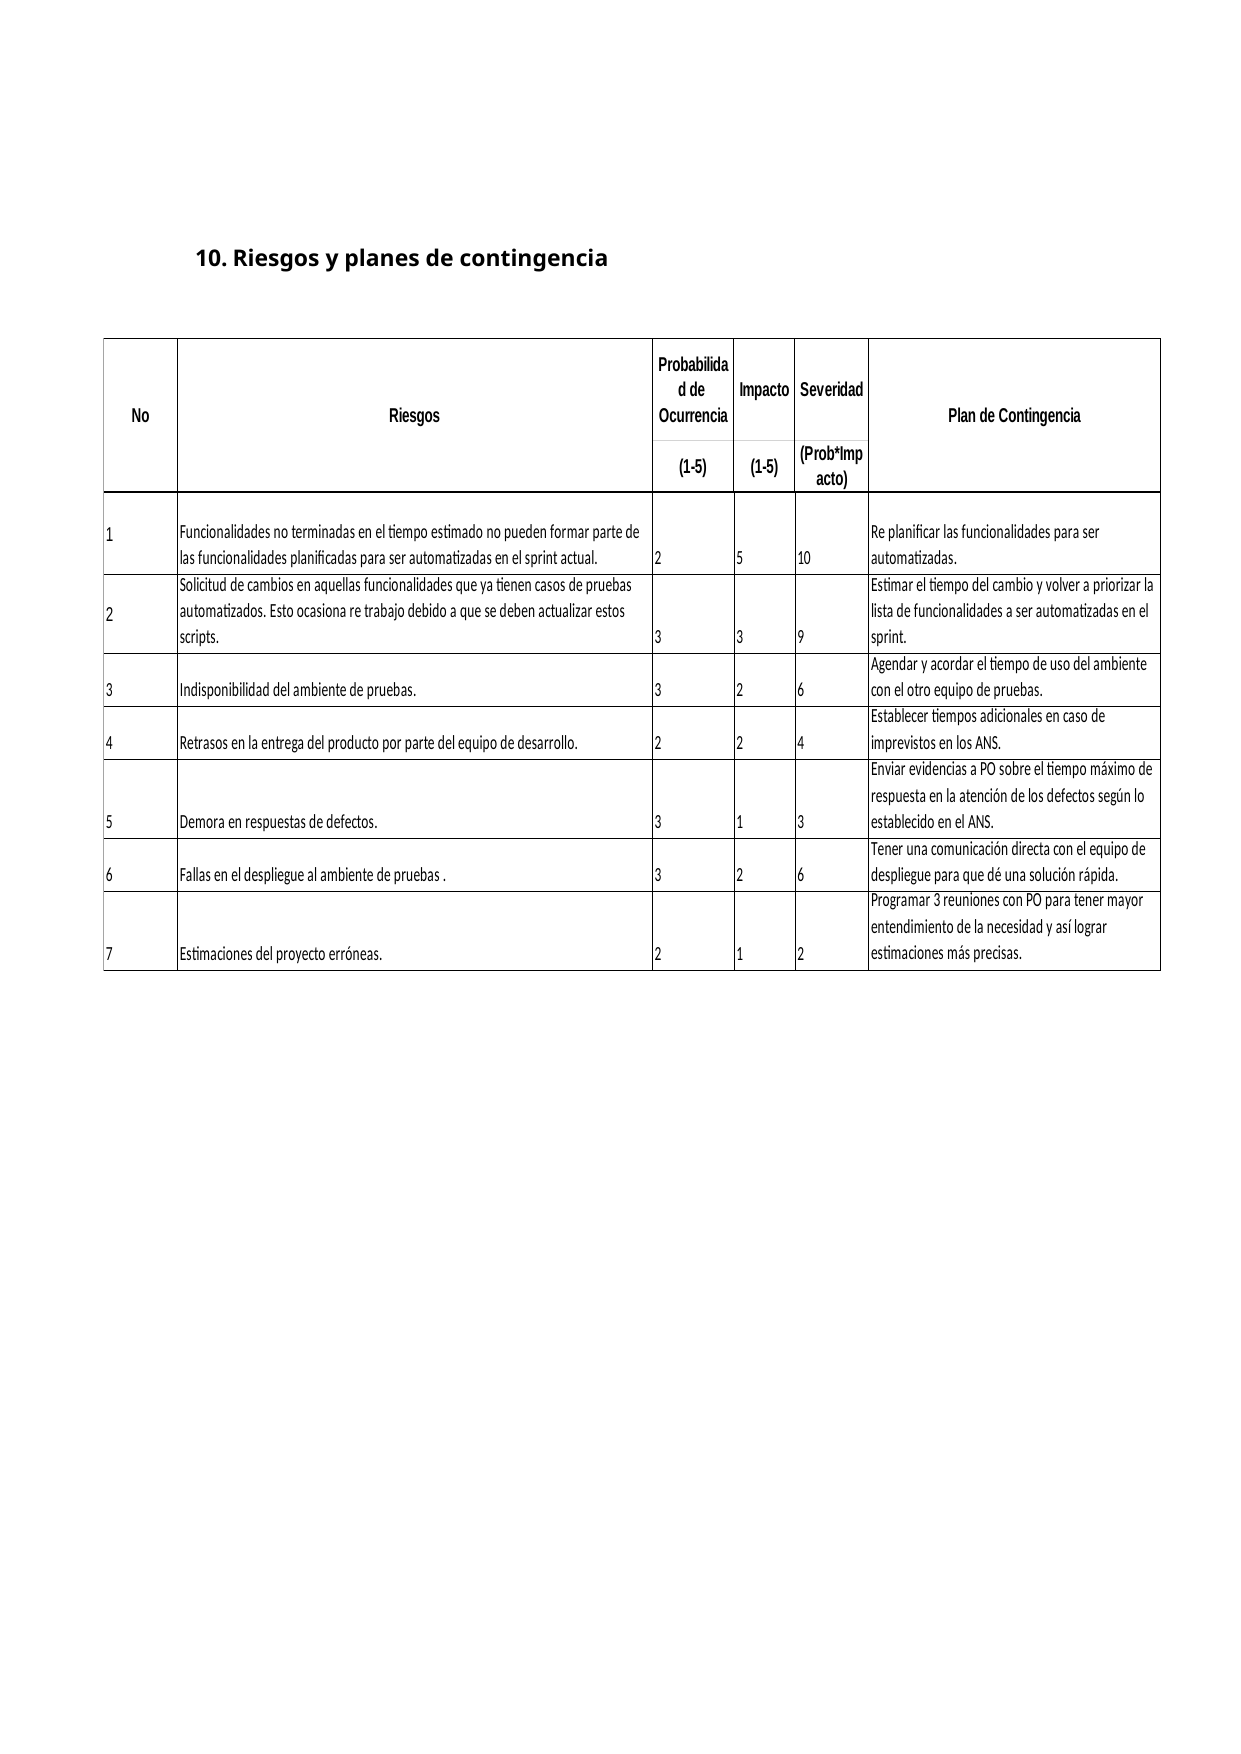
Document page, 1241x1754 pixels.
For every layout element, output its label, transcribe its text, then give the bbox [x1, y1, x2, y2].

list Riesgos y planes de contingencia [195, 242, 1107, 273]
